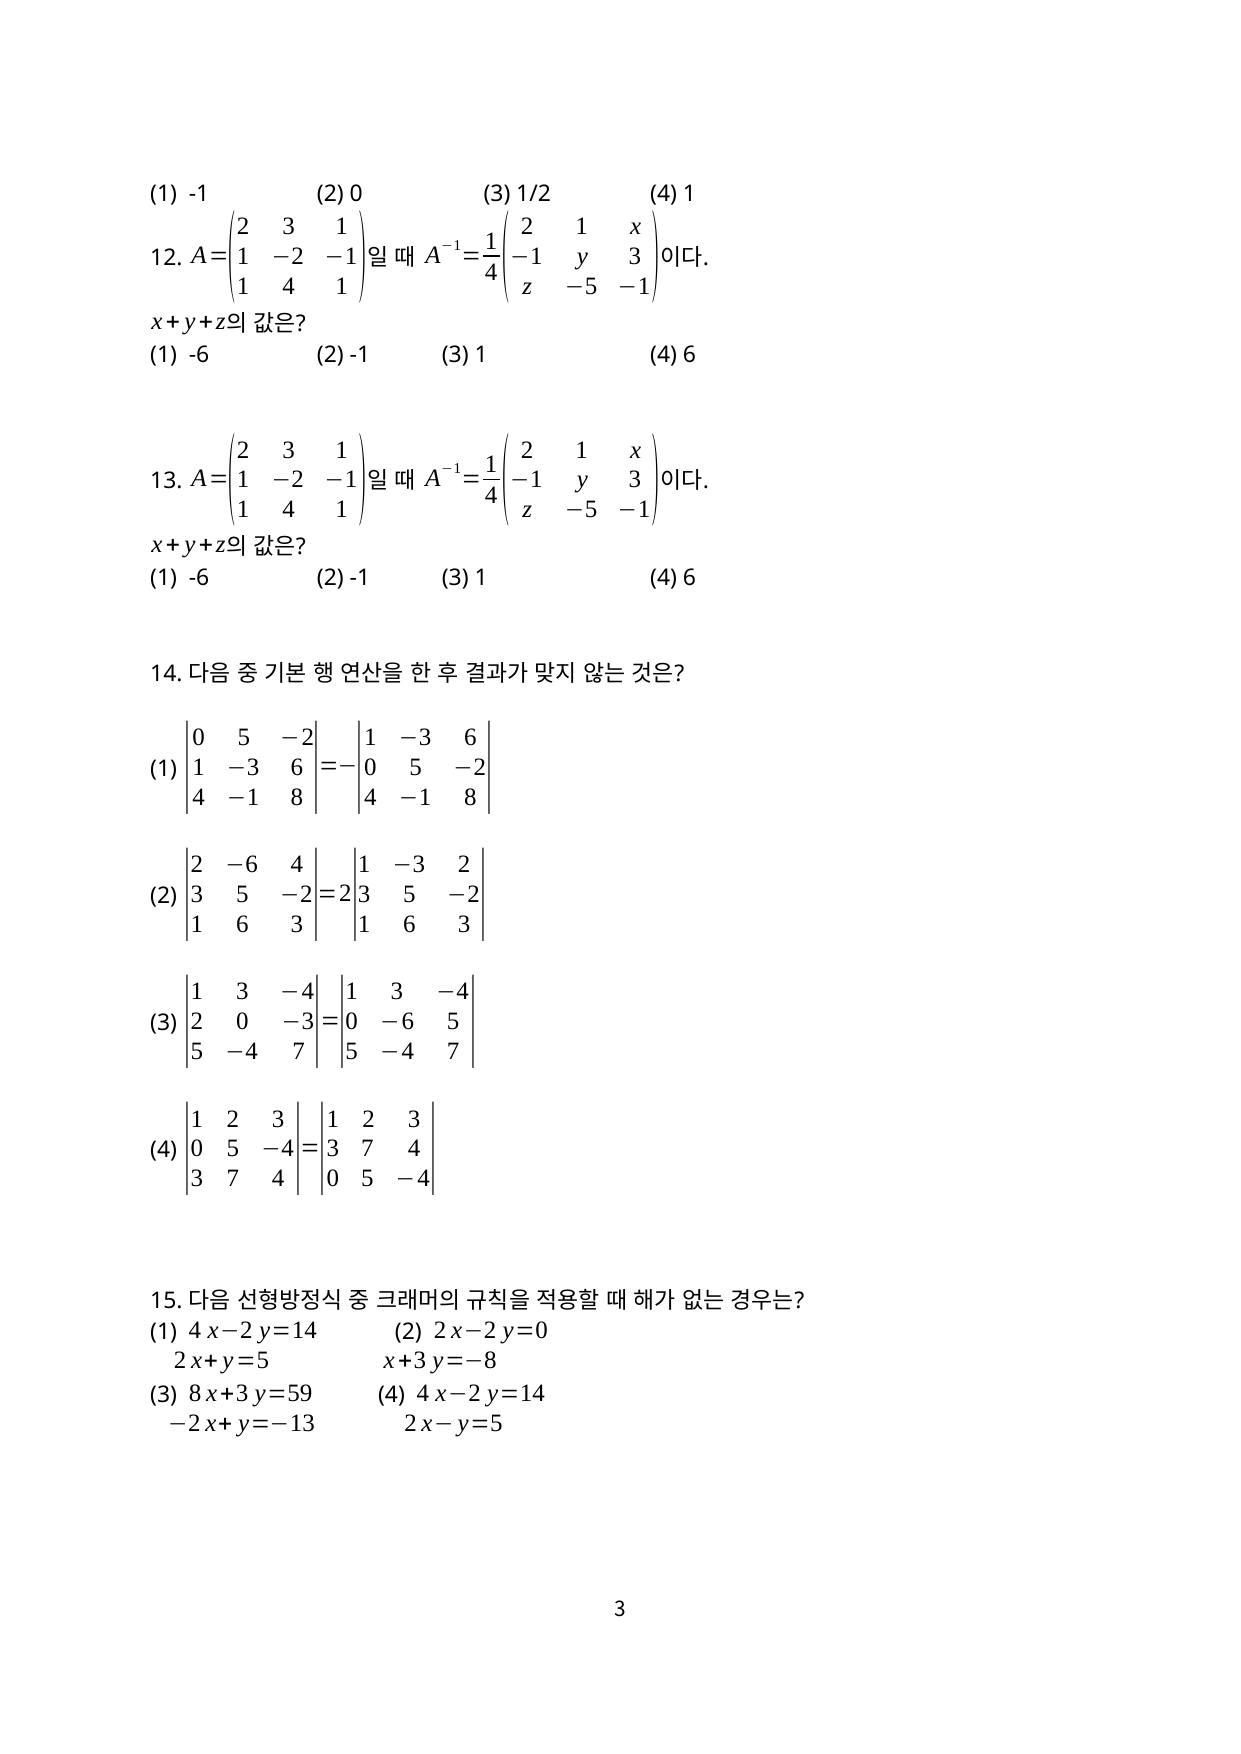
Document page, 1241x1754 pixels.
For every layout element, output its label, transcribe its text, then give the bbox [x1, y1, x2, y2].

text (3) [150, 973, 1090, 1069]
text (1) [150, 719, 1090, 815]
text (4) [150, 1101, 1090, 1196]
text 의 값은? [150, 304, 1090, 338]
text 13. 일 때 이다. [150, 432, 1090, 528]
text 12. 일 때 이다. [150, 208, 1090, 304]
text (1) -6 (2) -1 (3) 1 (4) 6 [150, 338, 1090, 369]
text (1) -6 (2) -1 (3) 1 (4) 6 [150, 561, 1090, 592]
text (2) [150, 846, 1090, 942]
text (1) -1 (2) 0 (3) 1/2 (4) 1 [150, 177, 1090, 208]
text 14. 다음 중 기본 행 연산을 한 후 결과가 맞지 않는 것은? [150, 655, 1090, 688]
text (1) (2) [150, 1315, 1090, 1346]
text 의 값은? [150, 528, 1090, 561]
text 15. 다음 선형방정식 중 크래머의 규칙을 적용할 때 해가 없는 경우는? [150, 1282, 1090, 1315]
text (3) (4) [150, 1377, 1090, 1409]
